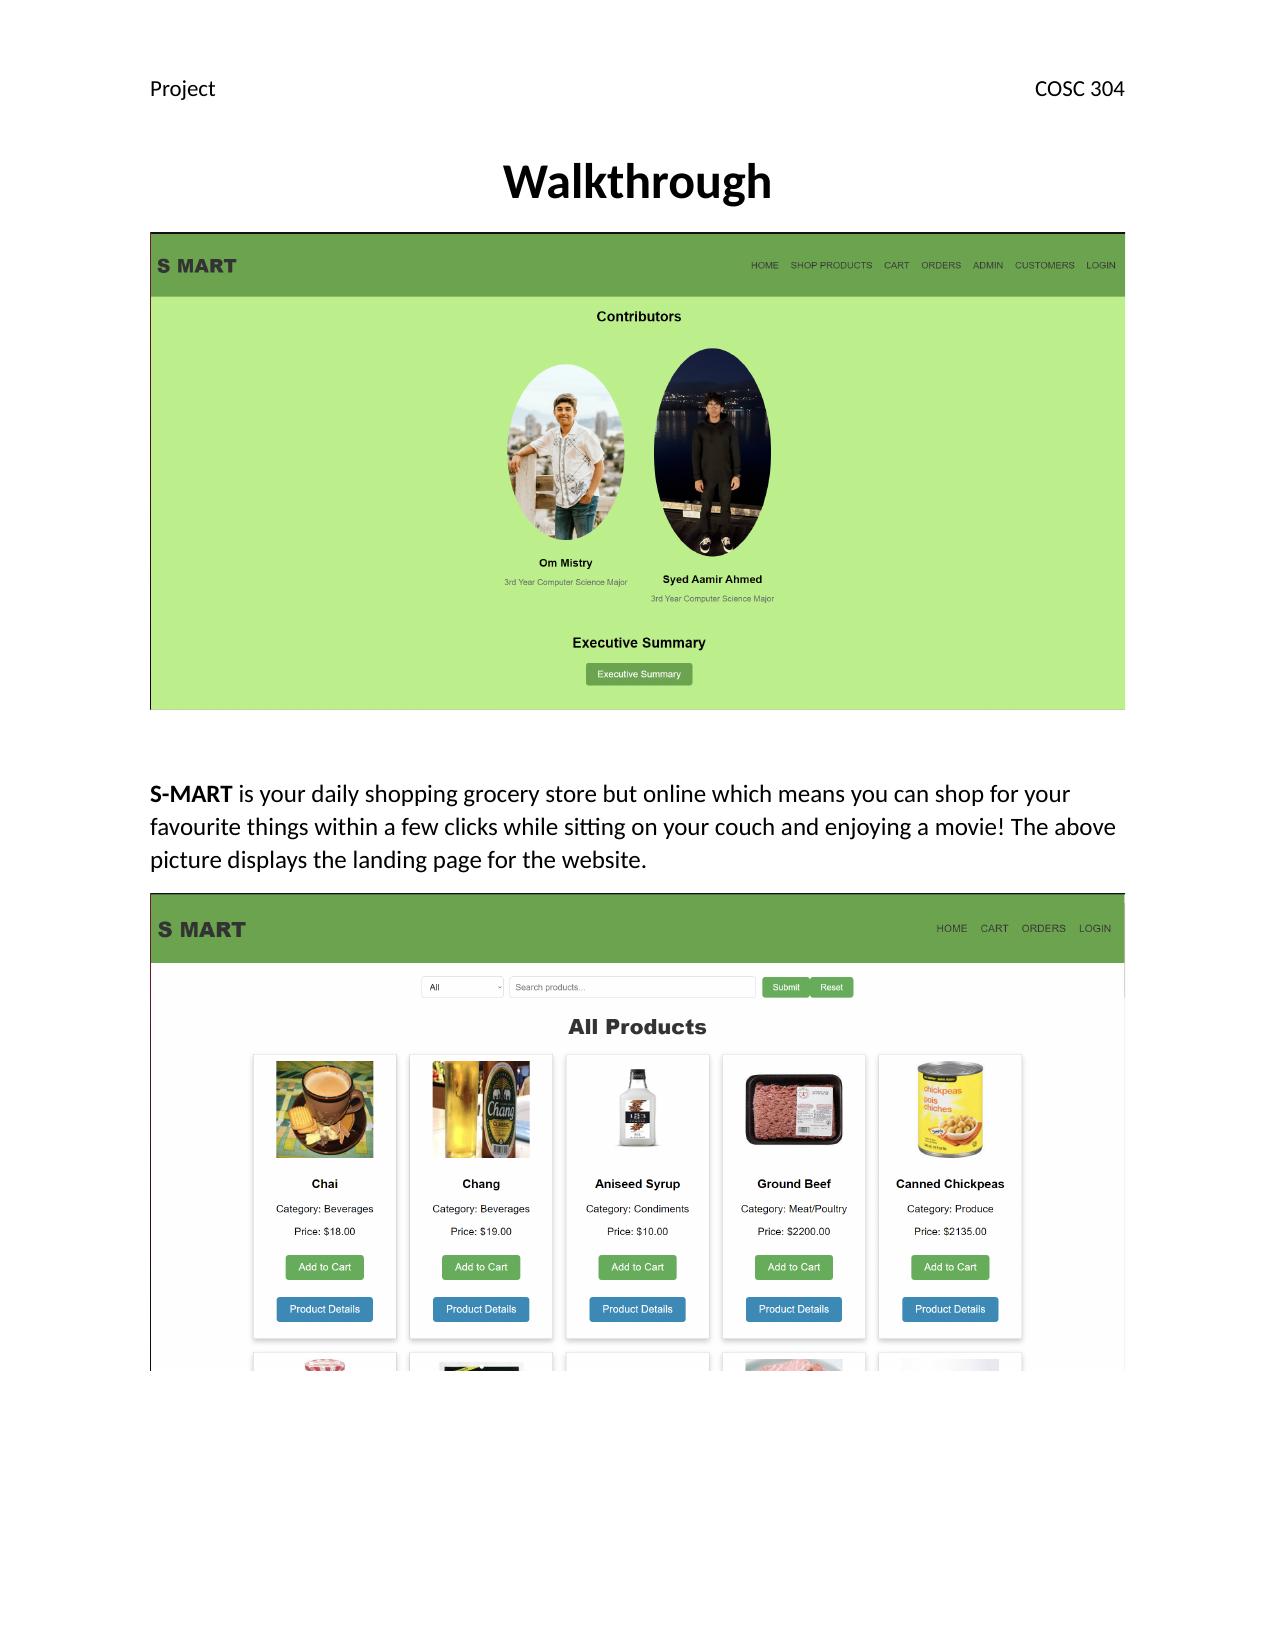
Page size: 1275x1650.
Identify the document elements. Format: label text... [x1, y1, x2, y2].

text S-MART is your daily shopping grocery store but online which means you can shop for your favourite things within a few clicks while sitting on your couch and enjoying a movie! The above picture displays the landing page for the website. [150, 778, 1125, 874]
text Walkthrough [150, 150, 1125, 211]
picture [150, 232, 1125, 710]
picture [150, 893, 1125, 1371]
